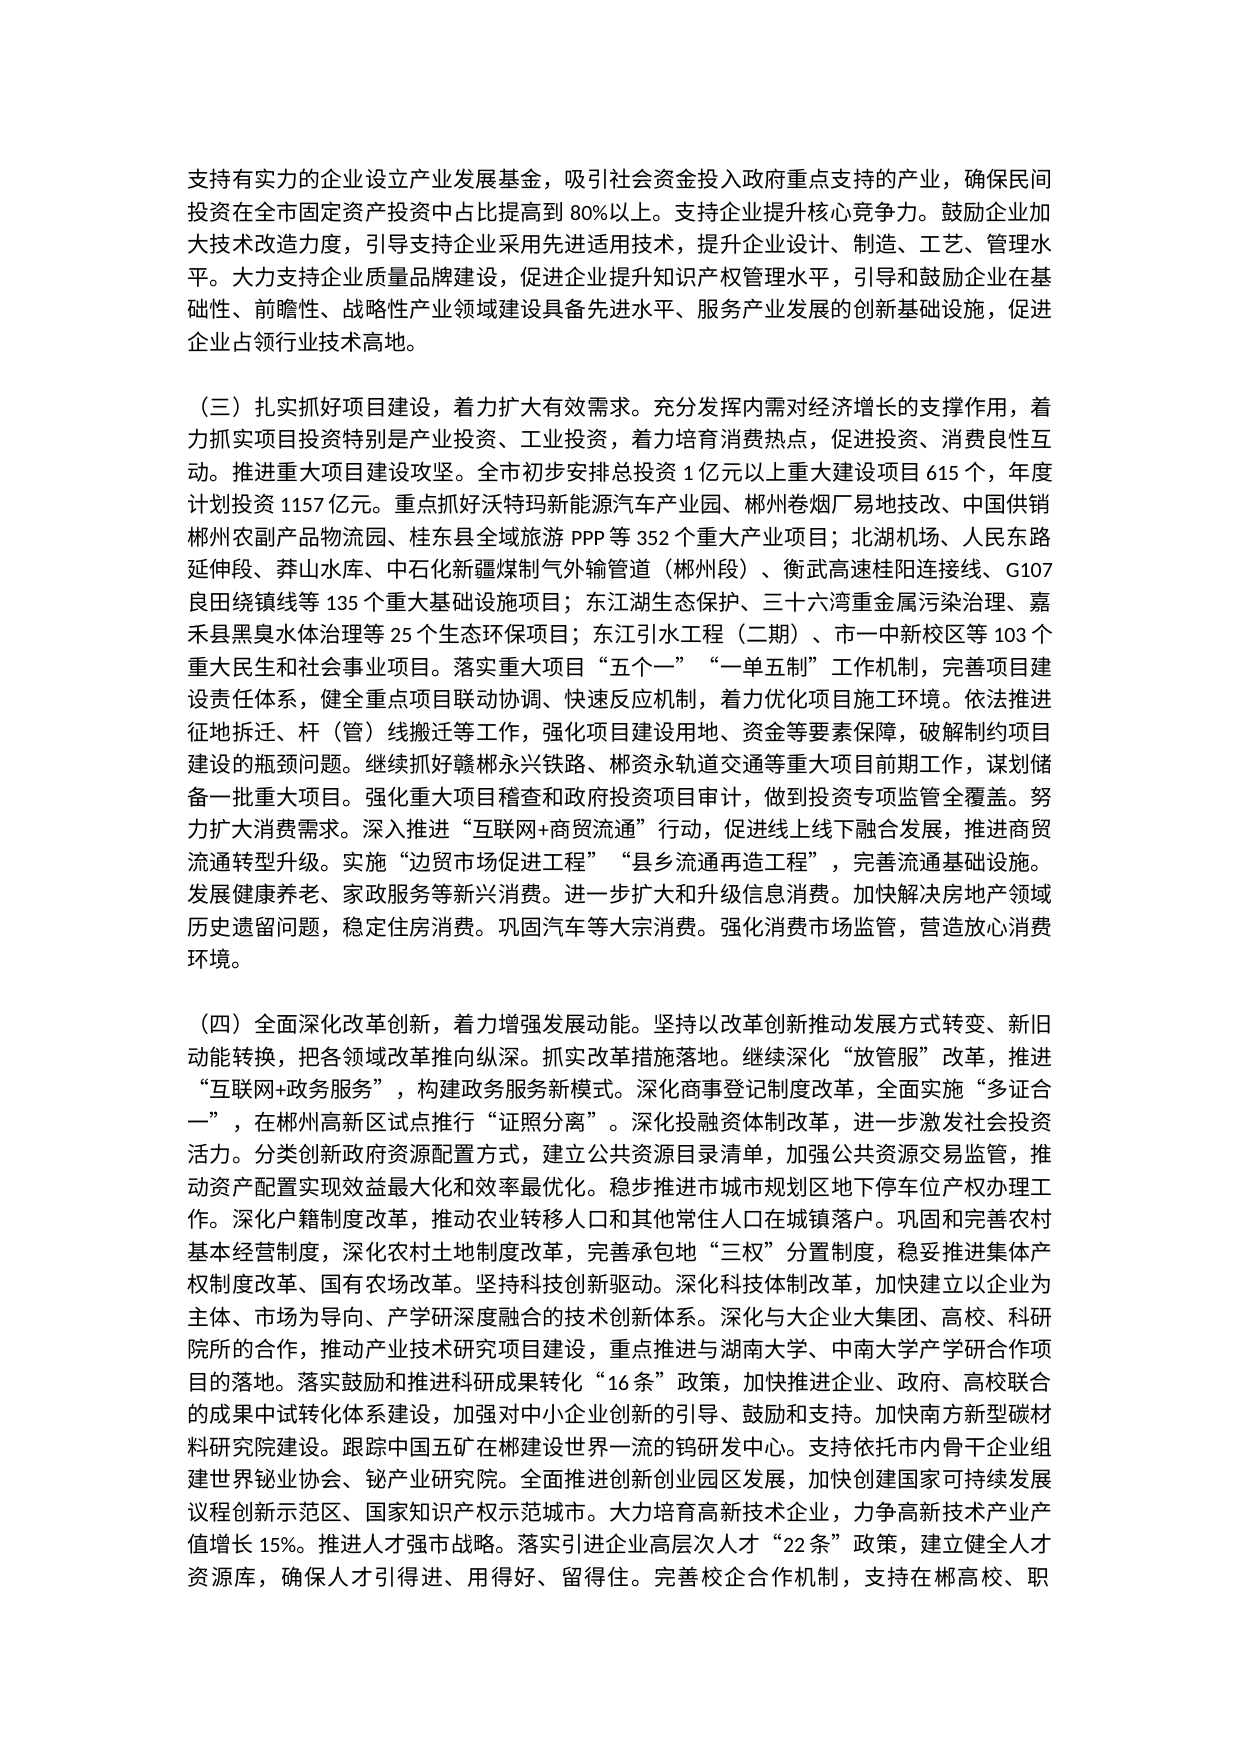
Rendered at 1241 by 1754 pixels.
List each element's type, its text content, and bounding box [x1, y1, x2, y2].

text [187, 162, 1053, 357]
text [187, 1007, 1053, 1592]
text （三）扎实抓好项目建设，着力扩大有效需求。充分发挥内需对经济增长的支撑作用，着力抓实项目投资特别是产业投资、工业投资，着力培育消费热点，促进投资、消费良性互动。推进重大项目建设攻坚。全市初步安排总投资1亿元以上重大建设项目615个，年度计划投资1157亿元。重点抓好沃特玛新能源汽车产业园、郴州卷烟厂易地技改、中国供销郴州农副产品物流园、桂东县全域旅游PPP等352个重大产业项目；北湖机场、人民东路延伸段、莽山水库、中石化新疆煤制气外输管道（郴州段）、衡武高速桂阳连接线、G107良田绕镇线等135个重大基础设施项目；东江湖生态保护、三十六湾重金属污染治理、嘉禾县黑臭水体治理等25个生态环保项目；东江引水工程（二期）、市一中新校区等103个重大民生和社会事业项目。落实重大项目“五个一”“一单五制”工作机制，完善项目建设责任体系，健全重点项目联动协调、快速反应机制，着力优化项目施工环境。依法推进征地拆迁、杆（管）线搬迁等工作，强化项目建设用地、资金等要素保障，破解制约项目建设的瓶颈问题。继续抓好赣郴永兴铁路、郴资永轨道交通等重大项目前期工作，谋划储备一批重大项目。强化重大项目稽查和政府投资项目审计，做到投资专项监管全覆盖。努力扩大消费需求。深入推进“互联网+商贸流通”行动，促进线上线下融合发展，推进商贸流通转型升级。实施“边贸市场促进工程”“县乡流通再造工程”，完善流通基础设施。发展健康养老、家政服务等新兴消费。进一步扩大和升级信息消费。加快解决房地产领域历史遗留问题，稳定住房消费。巩固汽车等大宗消费。强化消费市场监管，营造放心消费环境。 [187, 389, 1053, 974]
